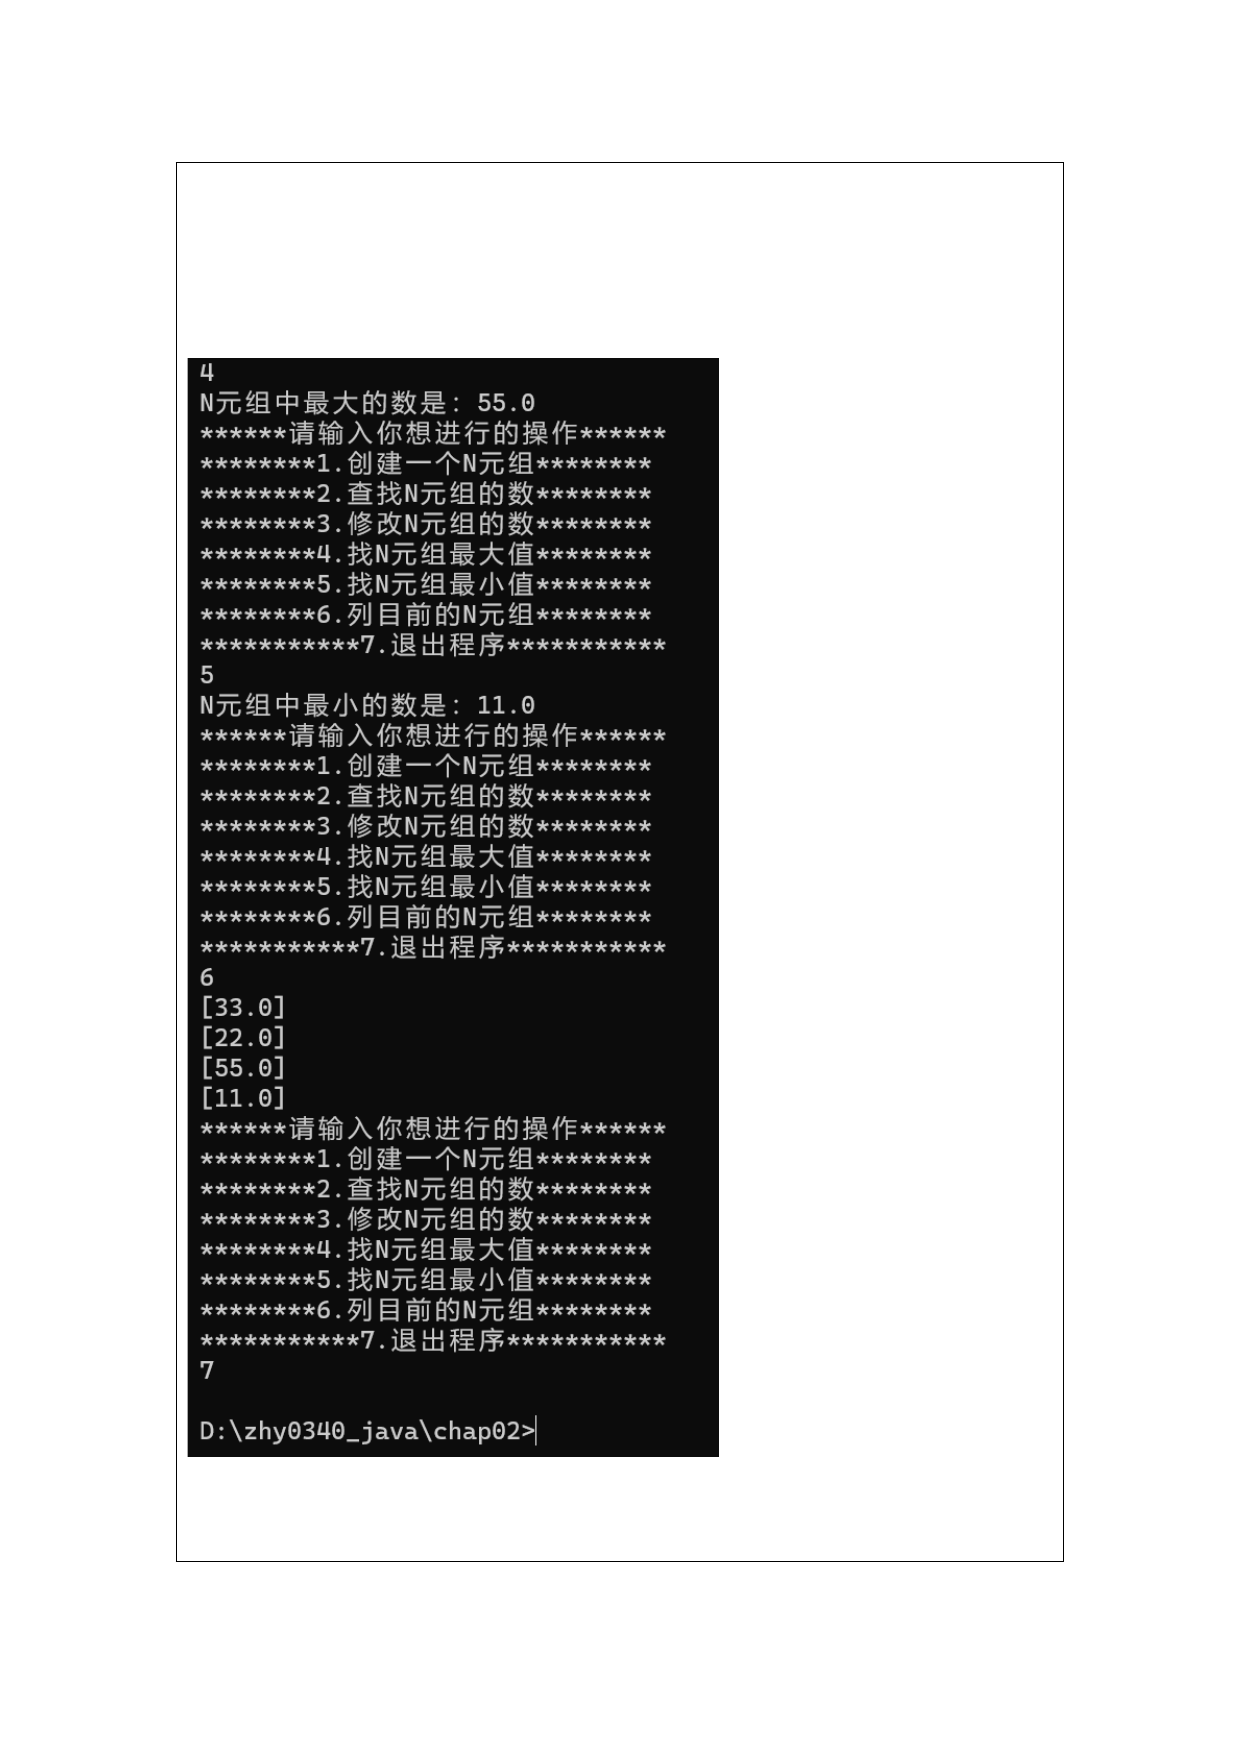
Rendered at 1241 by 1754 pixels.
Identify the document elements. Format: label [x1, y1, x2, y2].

table_cell [177, 163, 1063, 1561]
picture [187, 358, 719, 1457]
